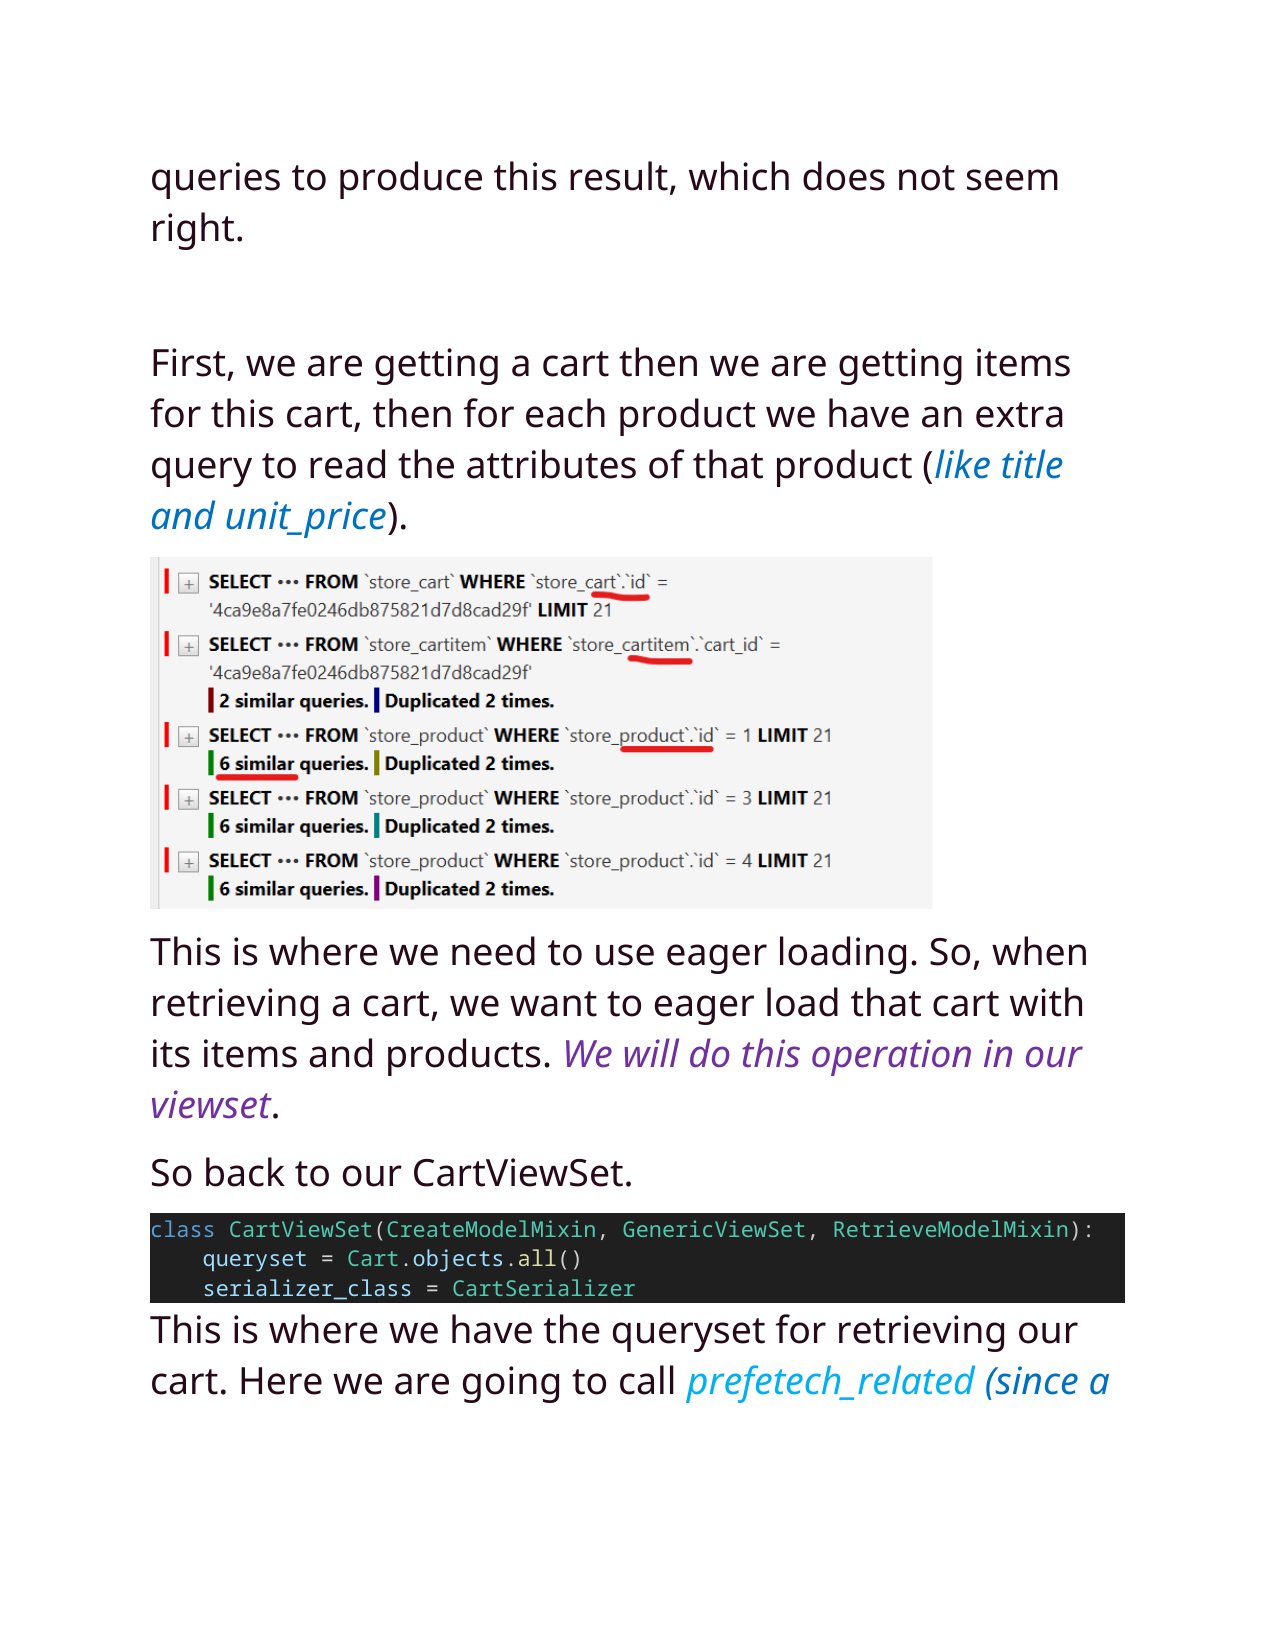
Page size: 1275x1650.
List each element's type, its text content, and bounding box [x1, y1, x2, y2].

text First, we are getting a cart then we are getting items for this cart, then for each product we have an extra query to read the attributes of that product (like title and unit_price). [150, 336, 1125, 541]
text class CartViewSet(CreateModelMixin, GenericViewSet, RetrieveModelMixin): [150, 1213, 1125, 1243]
text serializer_class = CartSerializer [150, 1273, 1125, 1303]
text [150, 150, 1125, 252]
text So back to our CartViewSet. [150, 1146, 1125, 1197]
text queryset = Cart.objects.all() [150, 1243, 1125, 1273]
picture [150, 557, 933, 909]
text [150, 1303, 1125, 1405]
text This is where we need to use eager loading. So, when retrieving a cart, we want to eager load that cart with its items and products. We will do this operation in our viewset. [150, 925, 1125, 1129]
